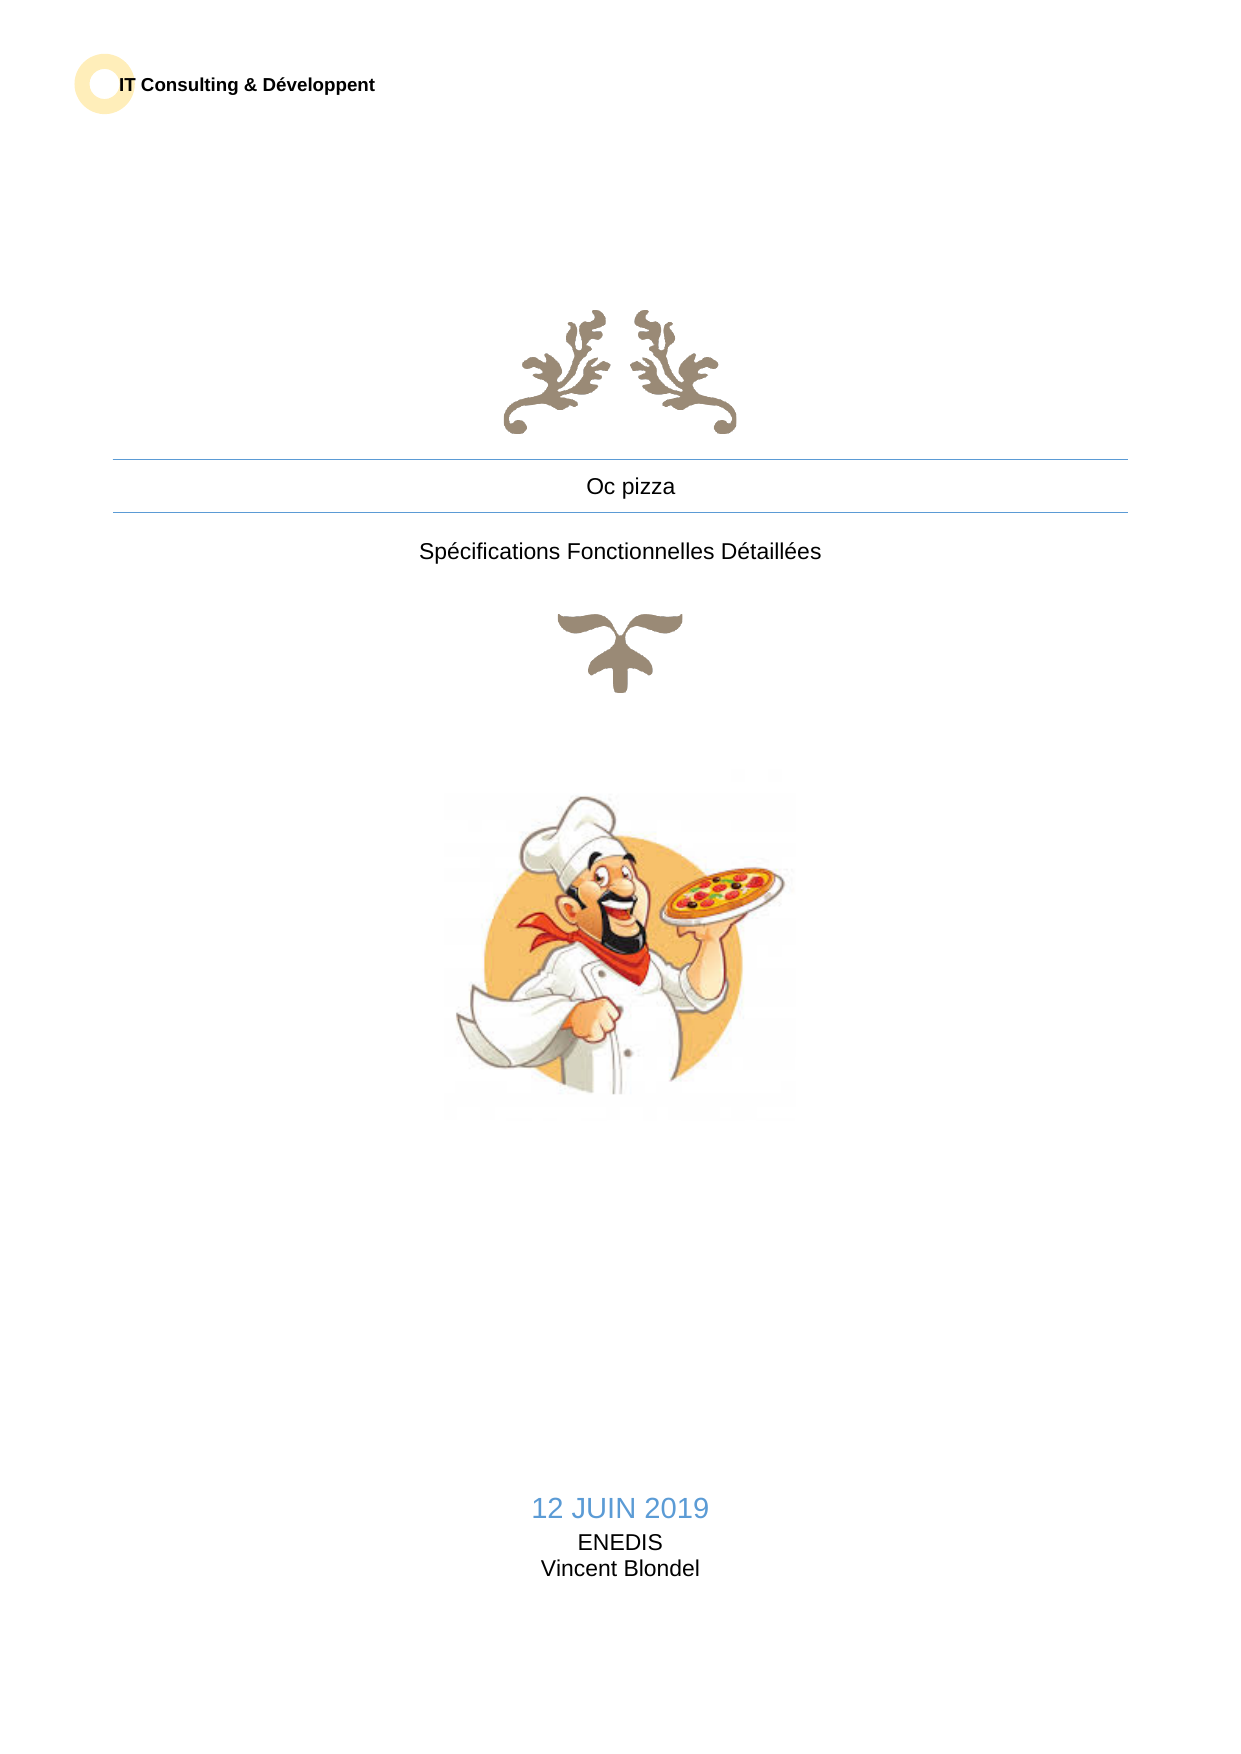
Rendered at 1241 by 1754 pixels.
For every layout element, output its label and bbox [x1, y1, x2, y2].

picture [444, 769, 796, 1121]
